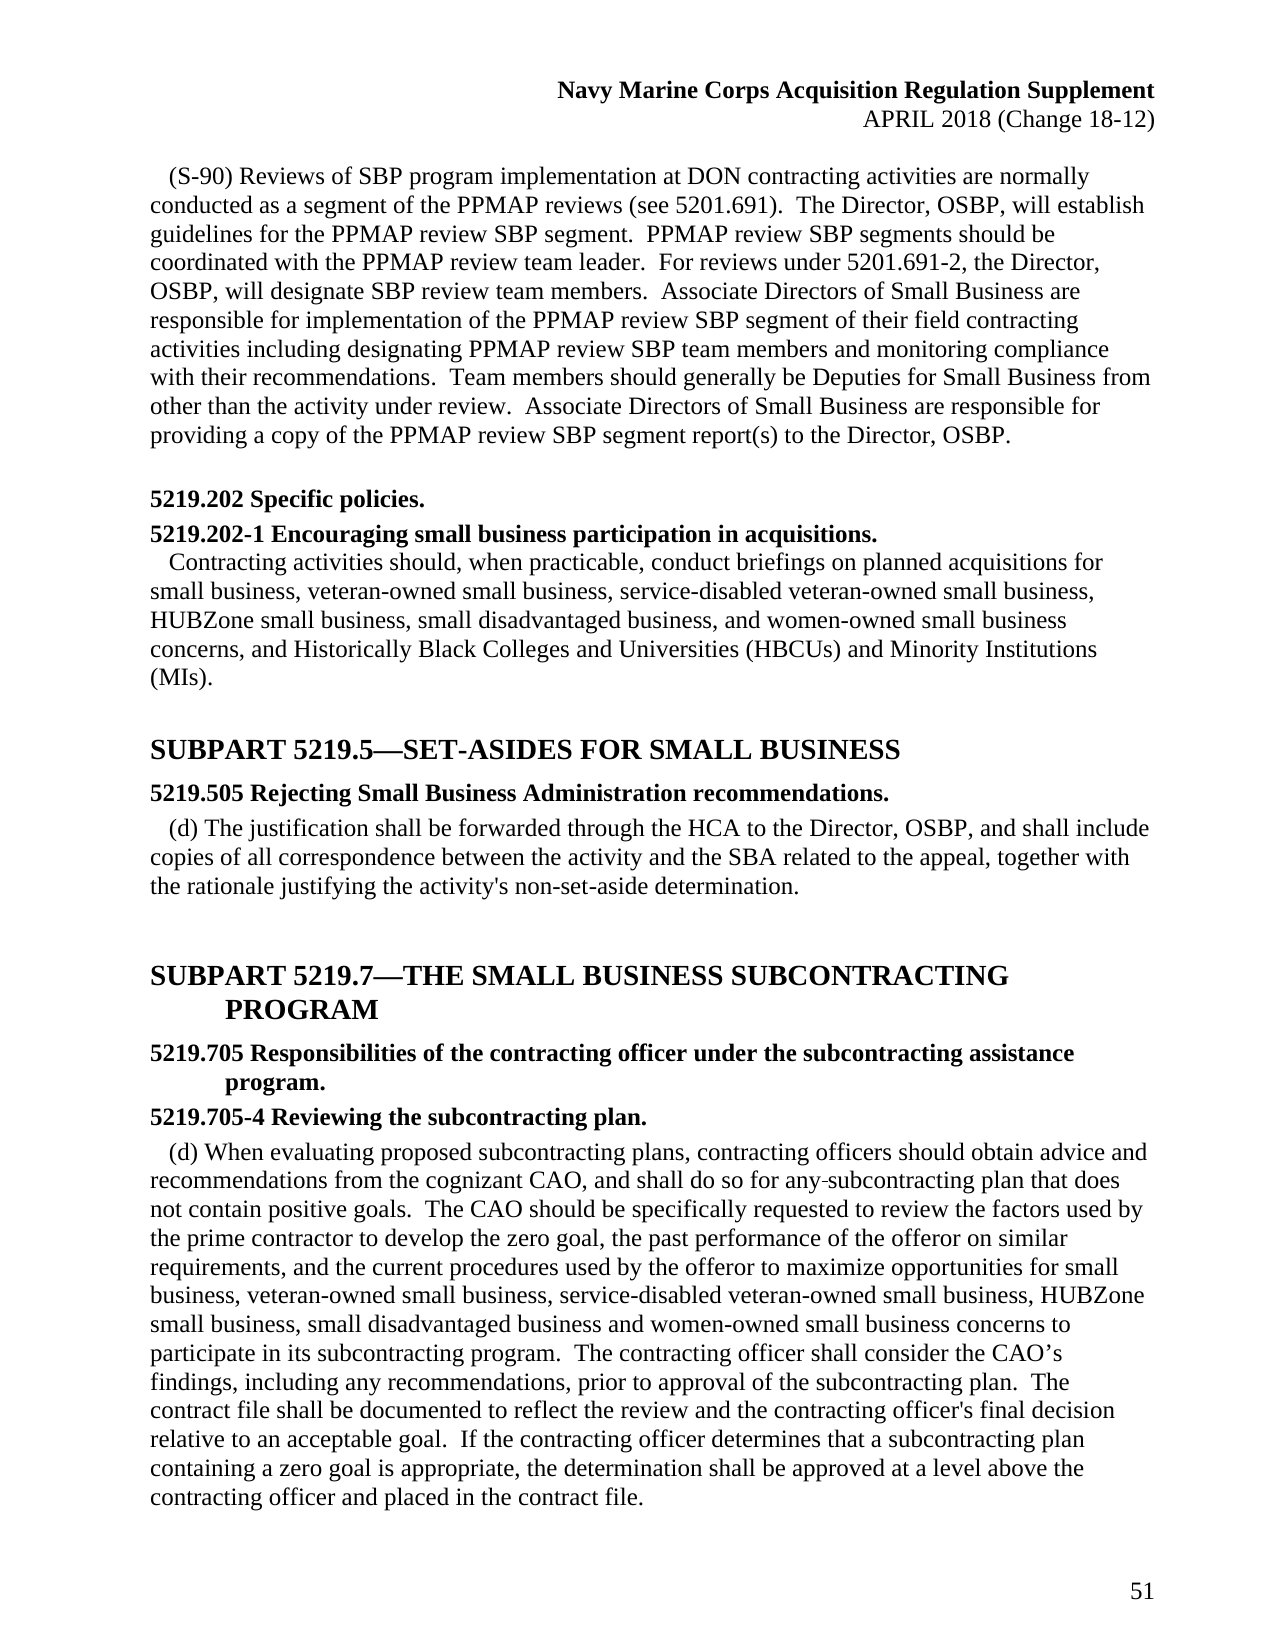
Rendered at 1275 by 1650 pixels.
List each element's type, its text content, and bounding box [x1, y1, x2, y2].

subtitle SUBPART 5219.7—THE SMALL BUSINESS SUBCONTRACTING PROGRAM [150, 958, 1155, 1025]
subtitle 5219.705-4 Reviewing the subcontracting plan. [150, 1102, 1155, 1130]
text (S-90) Reviews of SBP program implementation at DON contracting activities are normally conducted as a segment of the PPMAP reviews (see 5201.691). The Director, OSBP, will establish guidelines for the PPMAP review SBP segment. PPMAP review SBP segments should be coordinated with the PPMAP review team leader. For reviews under 5201.691-2, the Director, OSBP, will designate SBP review team members. Associate Directors of Small Business are responsible for implementation of the PPMAP review SBP segment of their field contracting activities including designating PPMAP review SBP team members and monitoring compliance with their recommendations. Team members should generally be Deputies for Small Business from other than the activity under review. Associate Directors of Small Business are responsible for providing a copy of the PPMAP review SBP segment report(s) to the Director, OSBP. [150, 161, 1155, 449]
text (d) The justification shall be forwarded through the HCA to the Director, OSBP, and shall include copies of all correspondence between the activity and the SBA related to the appeal, together with the rationale justifying the activity's non-set-aside determination. [150, 813, 1155, 900]
subtitle SUBPART 5219.5—SET-ASIDES FOR SMALL BUSINESS [150, 732, 1155, 766]
subtitle 5219.505 Rejecting Small Business Administration recommendations. [150, 778, 1155, 807]
subtitle 5219.202 Specific policies. [150, 484, 1155, 512]
text 5219.202-1 Encouraging small business participation in acquisitions. [150, 519, 1155, 547]
text (d) When evaluating proposed subcontracting plans, contracting officers should obtain advice and recommendations from the cognizant CAO, and shall do so for any subcontracting plan that does not contain positive goals. The CAO should be specifically requested to review the factors used by the prime contractor to develop the zero goal, the past performance of the offeror on similar requirements, and the current procedures used by the offeror to maximize opportunities for small business, veteran-owned small business, service-disabled veteran-owned small business, HUBZone small business, small disadvantaged business and women-owned small business concerns to participate in its subcontracting program. The contracting officer shall consider the CAO’s findings, including any recommendations, prior to approval of the subcontracting plan. The contract file shall be documented to reflect the review and the contracting officer's final decision relative to an acceptable goal. If the contracting officer determines that a subcontracting plan containing a zero goal is appropriate, the determination shall be approved at a level above the contracting officer and placed in the contract file. [150, 1137, 1155, 1510]
subtitle 5219.705 Responsibilities of the contracting officer under the subcontracting assistance program. [150, 1038, 1155, 1095]
text Contracting activities should, when practicable, conduct briefings on planned acquisitions for small business, veteran-owned small business, service-disabled veteran-owned small business, HUBZone small business, small disadvantaged business, and women-owned small business concerns, and Historically Black Colleges and Universities (HBCUs) and Minority Institutions (MIs). [150, 547, 1155, 691]
